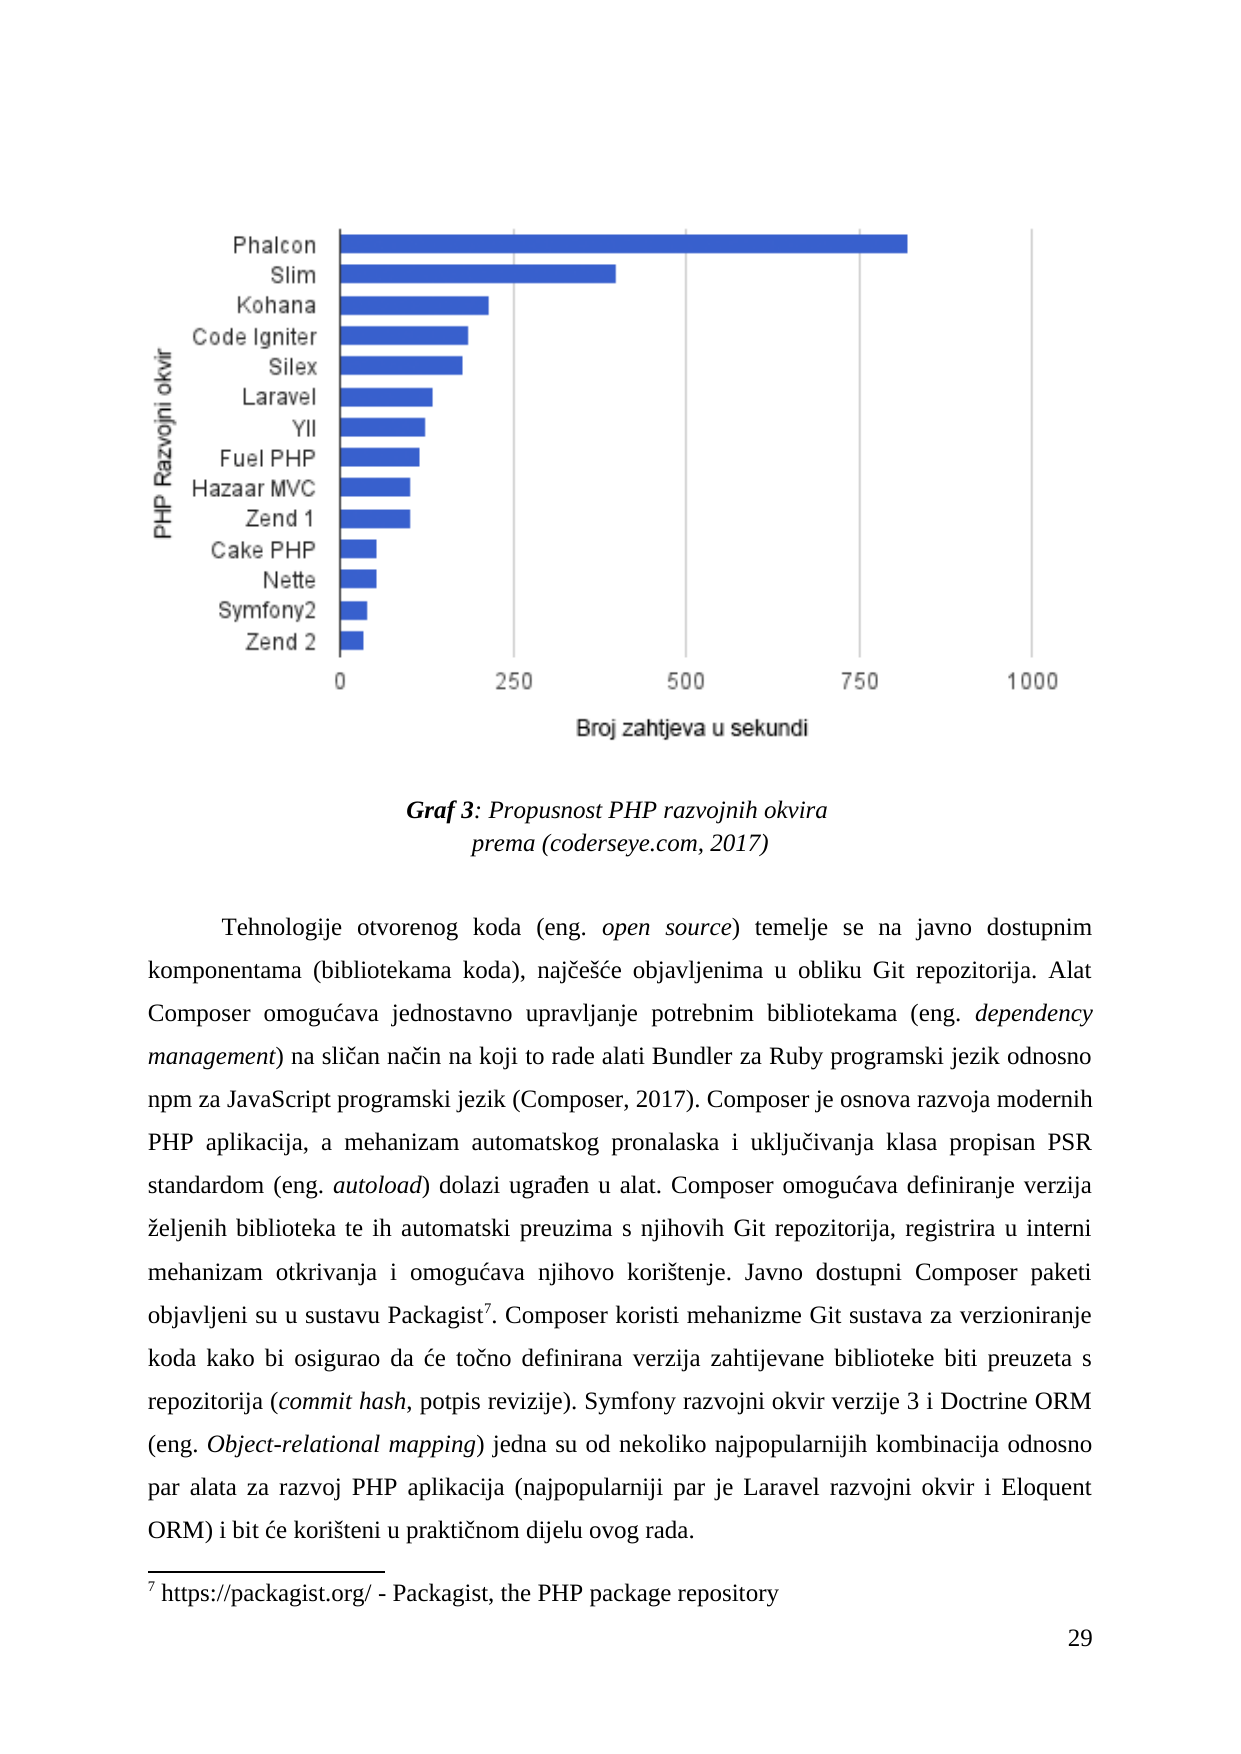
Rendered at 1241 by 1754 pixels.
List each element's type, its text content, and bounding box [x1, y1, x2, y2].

picture [147, 147, 1093, 757]
text Tehnologije otvorenog koda (eng. open source) temelje se na javno dostupnim komponentama (bibliotekama koda), najčešće objavljenima u obliku Git repozitorija. Alat Composer omogućava jednostavno upravljanje potrebnim bibliotekama (eng. dependency management) na sličan način na koji to rade alati Bundler za Ruby programski jezik odnosno npm za JavaScript programski jezik (Composer, 2017). Composer je osnova razvoja modernih PHP aplikacija, a mehanizam automatskog pronalaska i uključivanja klasa propisan PSR standardom (eng. autoload) dolazi ugrađen u alat. Composer omogućava definiranje verzija željenih biblioteka te ih automatski preuzima s njihovih Git repozitorija, registrira u interni mehanizam otkrivanja i omogućava njihovo korištenje. Javno dostupni Composer paketi objavljeni su u sustavu Packagist. Composer koristi mehanizme Git sustava za verzioniranje koda kako bi osigurao da će točno definirana verzija zahtijevane biblioteke biti preuzeta s repozitorija (commit hash, potpis revizije). Symfony razvojni okvir verzije 3 i Doctrine ORM (eng. Object-relational mapping) jedna su od nekoliko najpopularnijih kombinacija odnosno par alata za razvoj PHP aplikacija (najpopularniji par je Laravel razvojni okvir i Eloquent ORM) i bit će korišteni u praktičnom dijelu ovog rada. [148, 912, 1093, 1544]
text Graf 3: Propusnost PHP razvojnih okvira prema (coderseye.com, 2017) [148, 796, 1093, 857]
